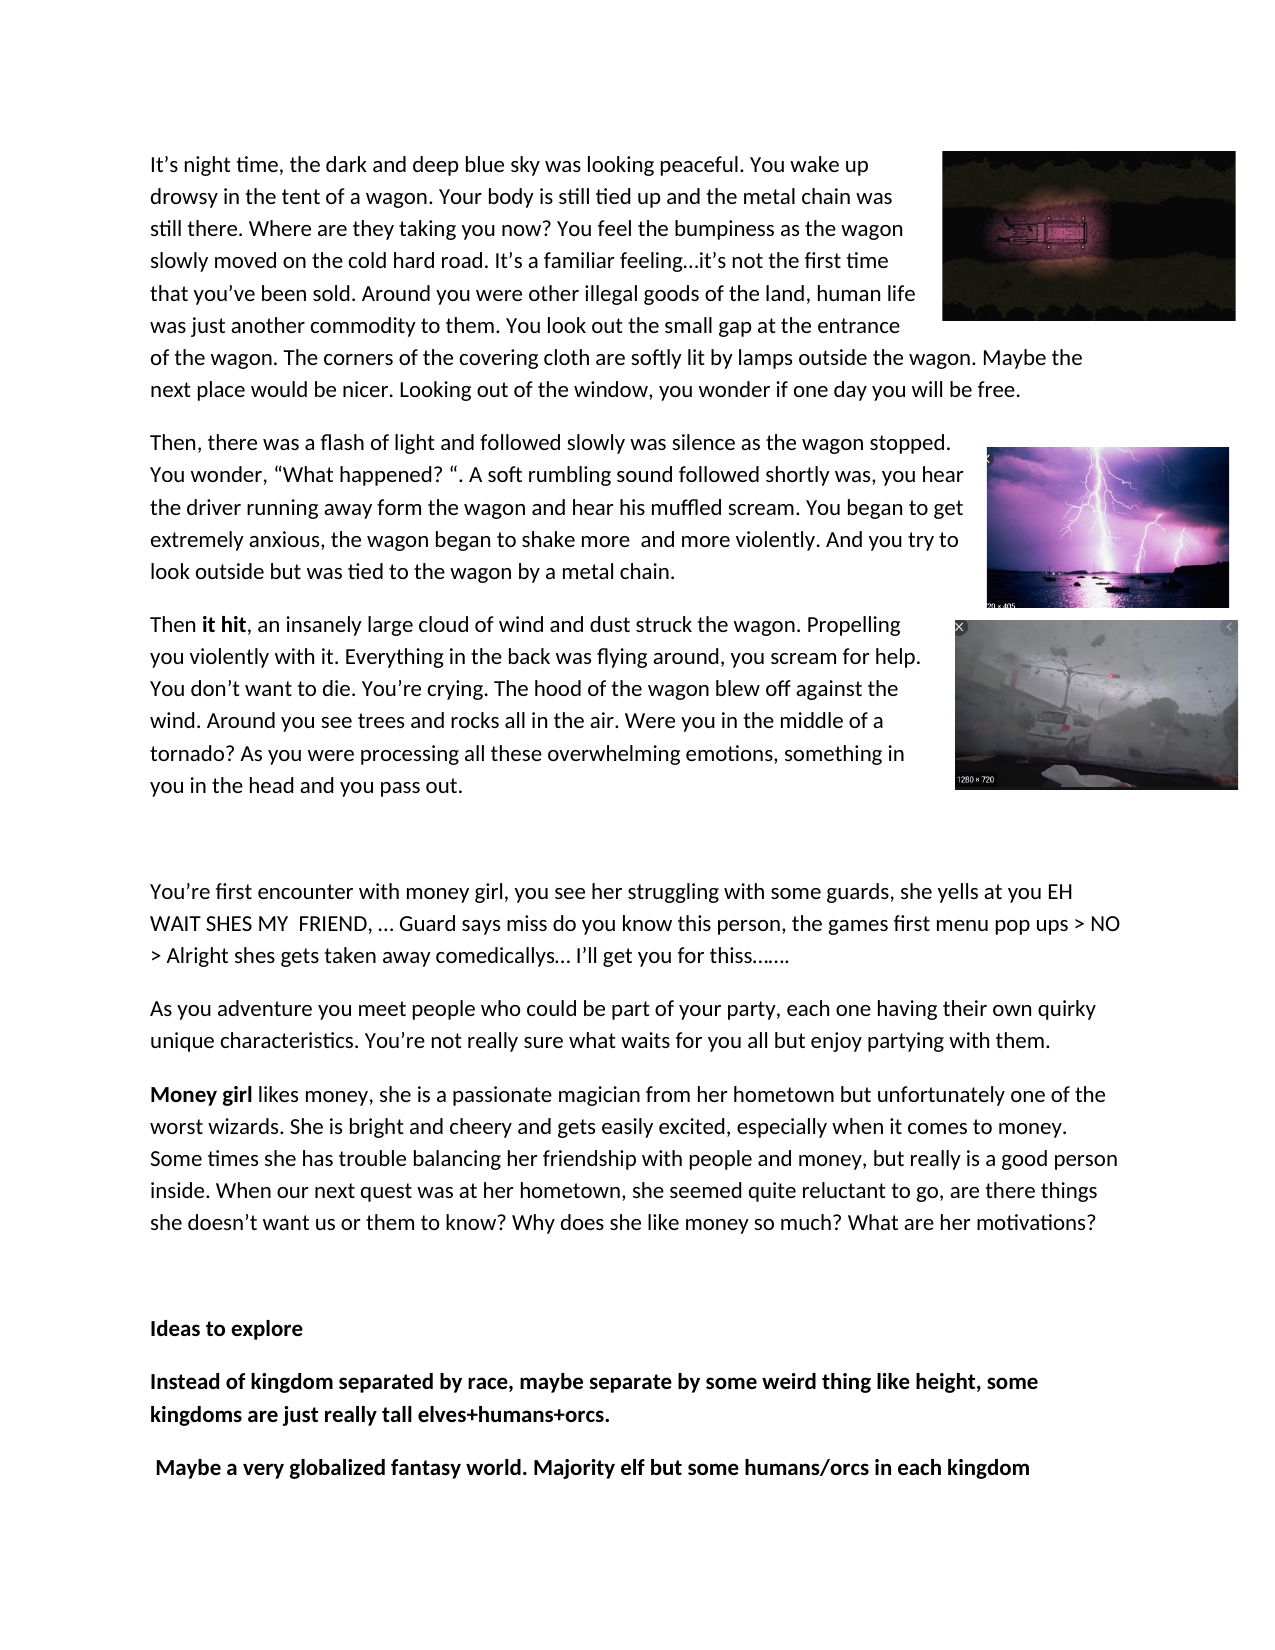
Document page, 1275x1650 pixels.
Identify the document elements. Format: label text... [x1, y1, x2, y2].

text Ideas to explore [150, 1314, 1125, 1342]
picture [942, 151, 1236, 321]
text Instead of kingdom separated by race, maybe separate by some weird thing like height, some kingdoms are just really tall elves+humans+orcs. [150, 1367, 1125, 1428]
text It’s night time, the dark and deep blue sky was looking peaceful. You wake up drowsy in the tent of a wagon. Your body is still tied up and the metal chain was still there. Where are they taking you now? You feel the bumpiness as the wagon slowly moved on the cold hard road. It’s a familiar feeling…it’s not the first time that you’ve been sold. Around you were other illegal goods of the land, human life was just another commodity to them. You look out the small gap at the entrance of the wagon. The corners of the covering cloth are softly lit by lamps outside the wagon. Maybe the next place would be nicer. Looking out of the window, you wonder if one day you will be free. [150, 150, 1125, 403]
text As you adventure you meet people who could be part of your party, each one having their own quirky unique characteristics. You’re not really sure what waits for you all but enjoy partying with them. [150, 994, 1125, 1055]
picture [953, 620, 1238, 789]
picture [985, 447, 1229, 607]
text Then it hit, an insanely large cloud of wind and dust struck the wagon. Propelling you violently with it. Everything in the back was flying around, you scream for help. You don’t want to die. You’re crying. The hood of the wagon blew off against the wind. Around you see trees and rocks all in the air. Were you in the middle of a tornado? As you were processing all these overwhelming emotions, something in you in the head and you pass out. [150, 610, 1125, 799]
text Maybe a very globalized fantasy world. Majority elf but some humans/orcs in each kingdom [150, 1453, 1125, 1481]
text You’re first encounter with money girl, you see her struggling with some guards, she yells at you EH WAIT SHES MY FRIEND, … Guard says miss do you know this person, the games first menu pop ups > NO > Alright shes gets taken away comedicallys… I’ll get you for thiss……. [150, 877, 1125, 969]
text Money girl likes money, she is a passionate magician from her hometown but unfortunately one of the worst wizards. She is bright and cheery and gets easily excited, especially when it comes to money. Some times she has trouble balancing her friendship with people and money, but really is a good person inside. When our next quest was at her hometown, she seemed quite reluctant to go, are there things she doesn’t want us or them to know? Why does she like money so much? What are her motivations? [150, 1080, 1125, 1236]
text Then, there was a flash of light and followed slowly was silence as the wagon stopped. You wonder, “What happened? “. A soft rumbling sound followed shortly was, you hear the driver running away form the wagon and hear his muffled scream. You began to get extremely anxious, the wagon began to shake more and more violently. And you try to look outside but was tied to the wagon by a metal chain. [150, 428, 1125, 585]
